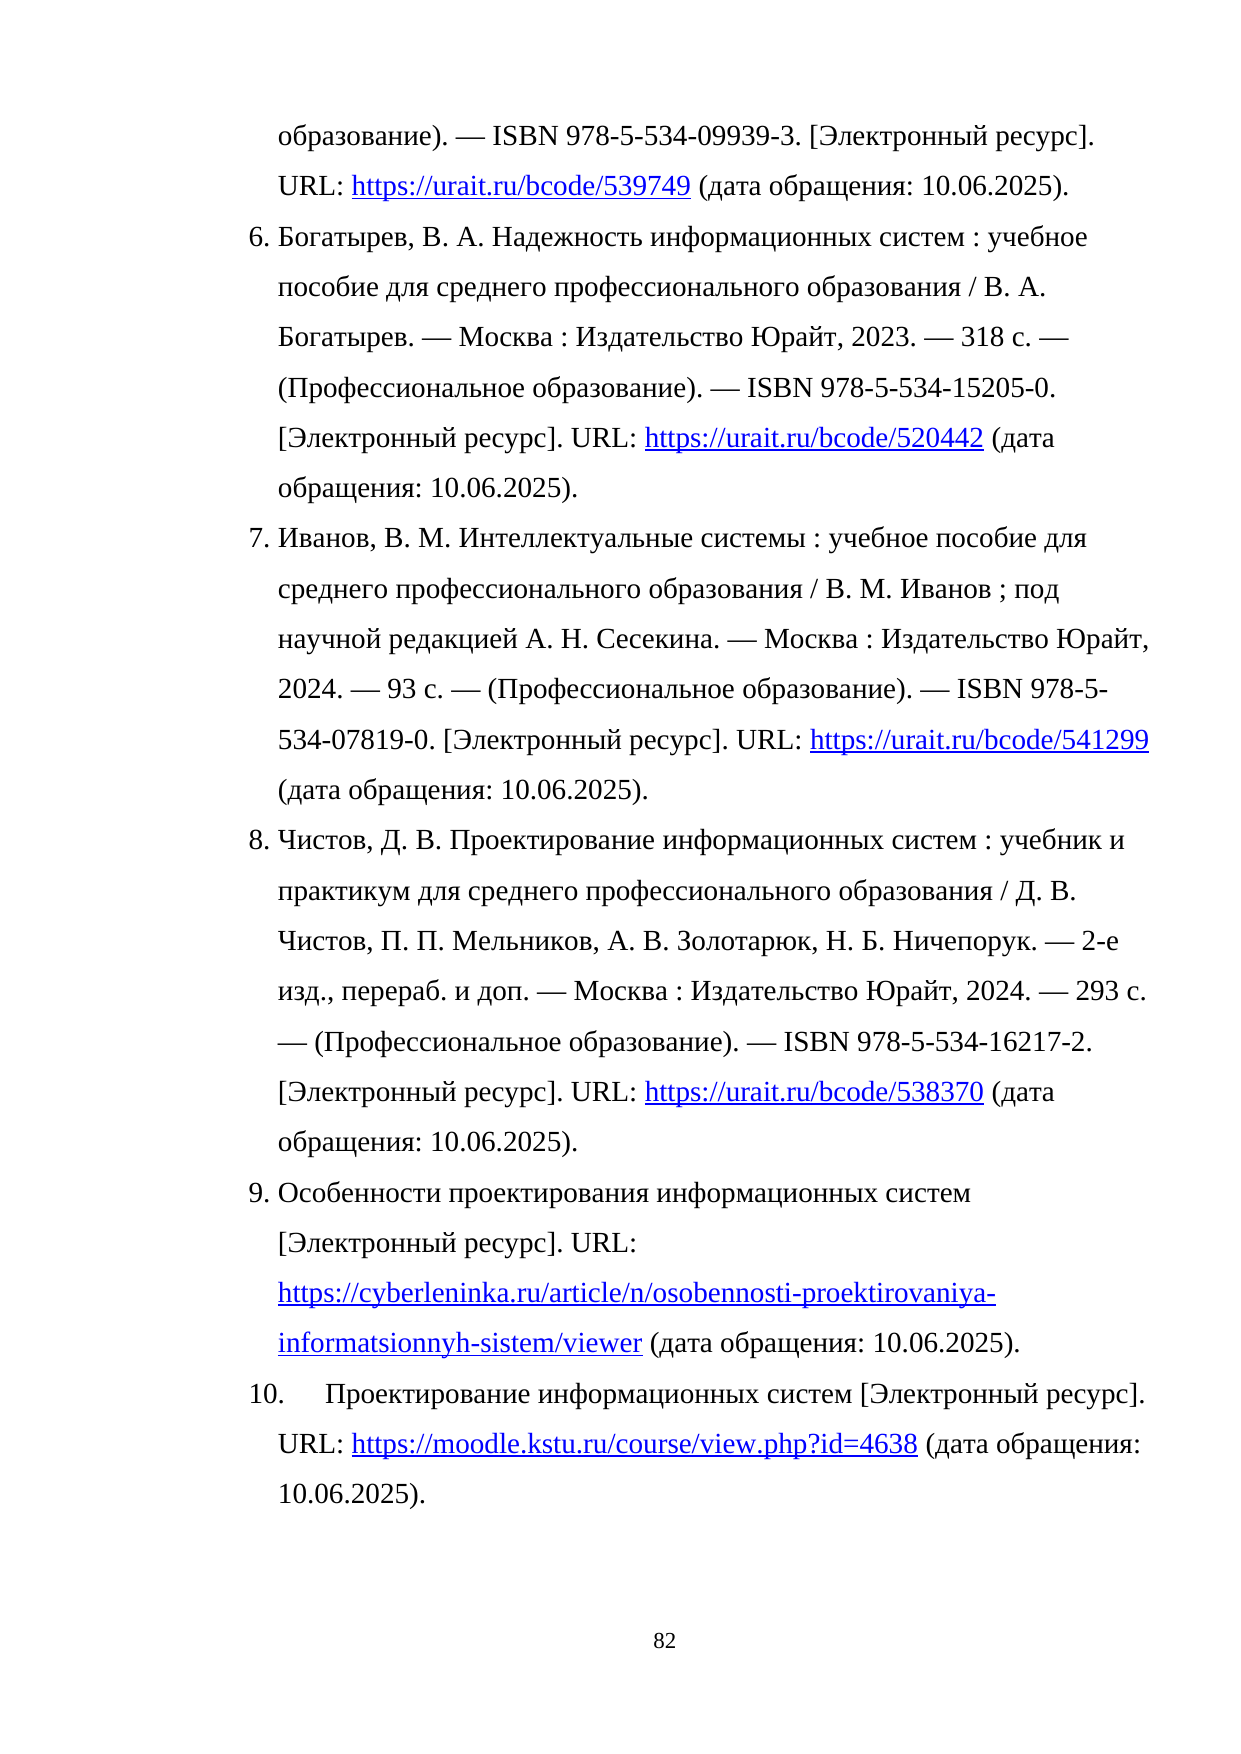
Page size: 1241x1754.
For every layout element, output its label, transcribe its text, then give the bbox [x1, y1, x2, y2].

list Чистов, Д. В. Проектирование информационных систем : учебник и практикум для среднего профессионального образования / Д. В. Чистов, П. П. Мельников, А. В. Золотарюк, Н. Б. Ничепорук. — 2-е изд., перераб. и доп. — Москва : Издательство Юрайт, 2024. — 293 с. — (Профессиональное образование). — ISBN 978-5-534-16217-2. [Электронный ресурс]. URL: https://urait.ru/bcode/538370 (дата обращения: 10.06.2025). [248, 822, 1152, 1158]
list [248, 118, 1152, 202]
list Проектирование информационных систем [Электронный ресурс]. URL: https://moodle.kstu.ru/course/view.php?id=4638 (дата обращения: 10.06.2025). [248, 1376, 1152, 1510]
list Иванов, В. М. Интеллектуальные системы : учебное пособие для среднего профессионального образования / В. М. Иванов ; под научной редакцией А. Н. Сесекина. — Москва : Издательство Юрайт, 2024. — 93 с. — (Профессиональное образование). — ISBN 978-5-534-07819-0. [Электронный ресурс]. URL: https://urait.ru/bcode/541299 (дата обращения: 10.06.2025). [248, 521, 1152, 806]
list Богатырев, В. А. Надежность информационных систем : учебное пособие для среднего профессионального образования / В. А. Богатырев. — Москва : Издательство Юрайт, 2023. — 318 с. — (Профессиональное образование). — ISBN 978-5-534-15205-0. [Электронный ресурс]. URL: https://urait.ru/bcode/520442 (дата обращения: 10.06.2025). [248, 219, 1152, 504]
list Особенности проектирования информационных систем [Электронный ресурс]. URL: https://cyberleninka.ru/article/n/osobennosti-proektirovaniya-informatsionnyh-sistem/viewer (дата обращения: 10.06.2025). [248, 1175, 1152, 1359]
